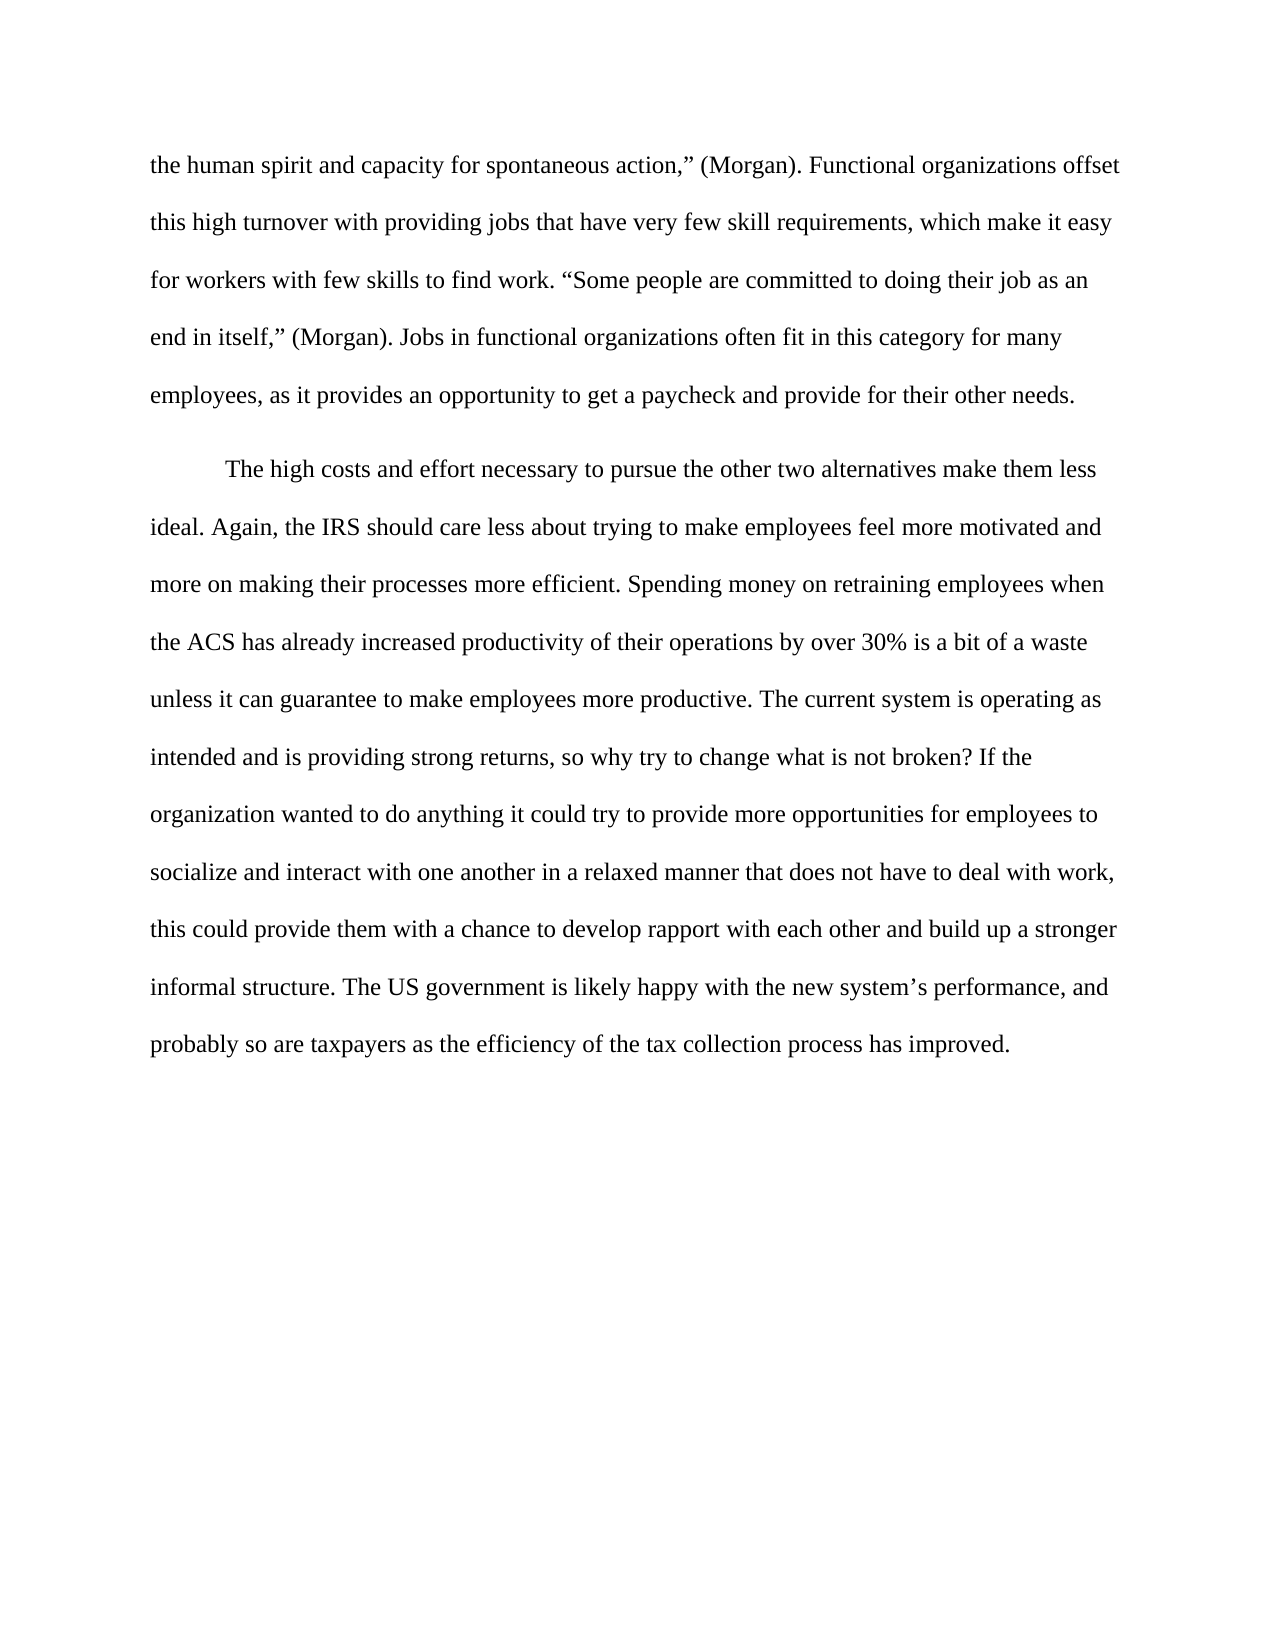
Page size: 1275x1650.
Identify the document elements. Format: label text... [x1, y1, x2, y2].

text The high costs and effort necessary to pursue the other two alternatives make them less ideal. Again, the IRS should care less about trying to make employees feel more motivated and more on making their processes more efficient. Spending money on retraining employees when the ACS has already increased productivity of their operations by over 30% is a bit of a waste unless it can guarantee to make employees more productive. The current system is operating as intended and is providing strong returns, so why try to change what is not broken? If the organization wanted to do anything it could try to provide more opportunities for employees to socialize and interact with one another in a relaxed manner that does not have to deal with work, this could provide them with a chance to develop rapport with each other and build up a stronger informal structure. The US government is likely happy with the new system’s performance, and probably so are taxpayers as the efficiency of the tax collection process has improved. [150, 454, 1125, 1058]
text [150, 150, 1125, 409]
